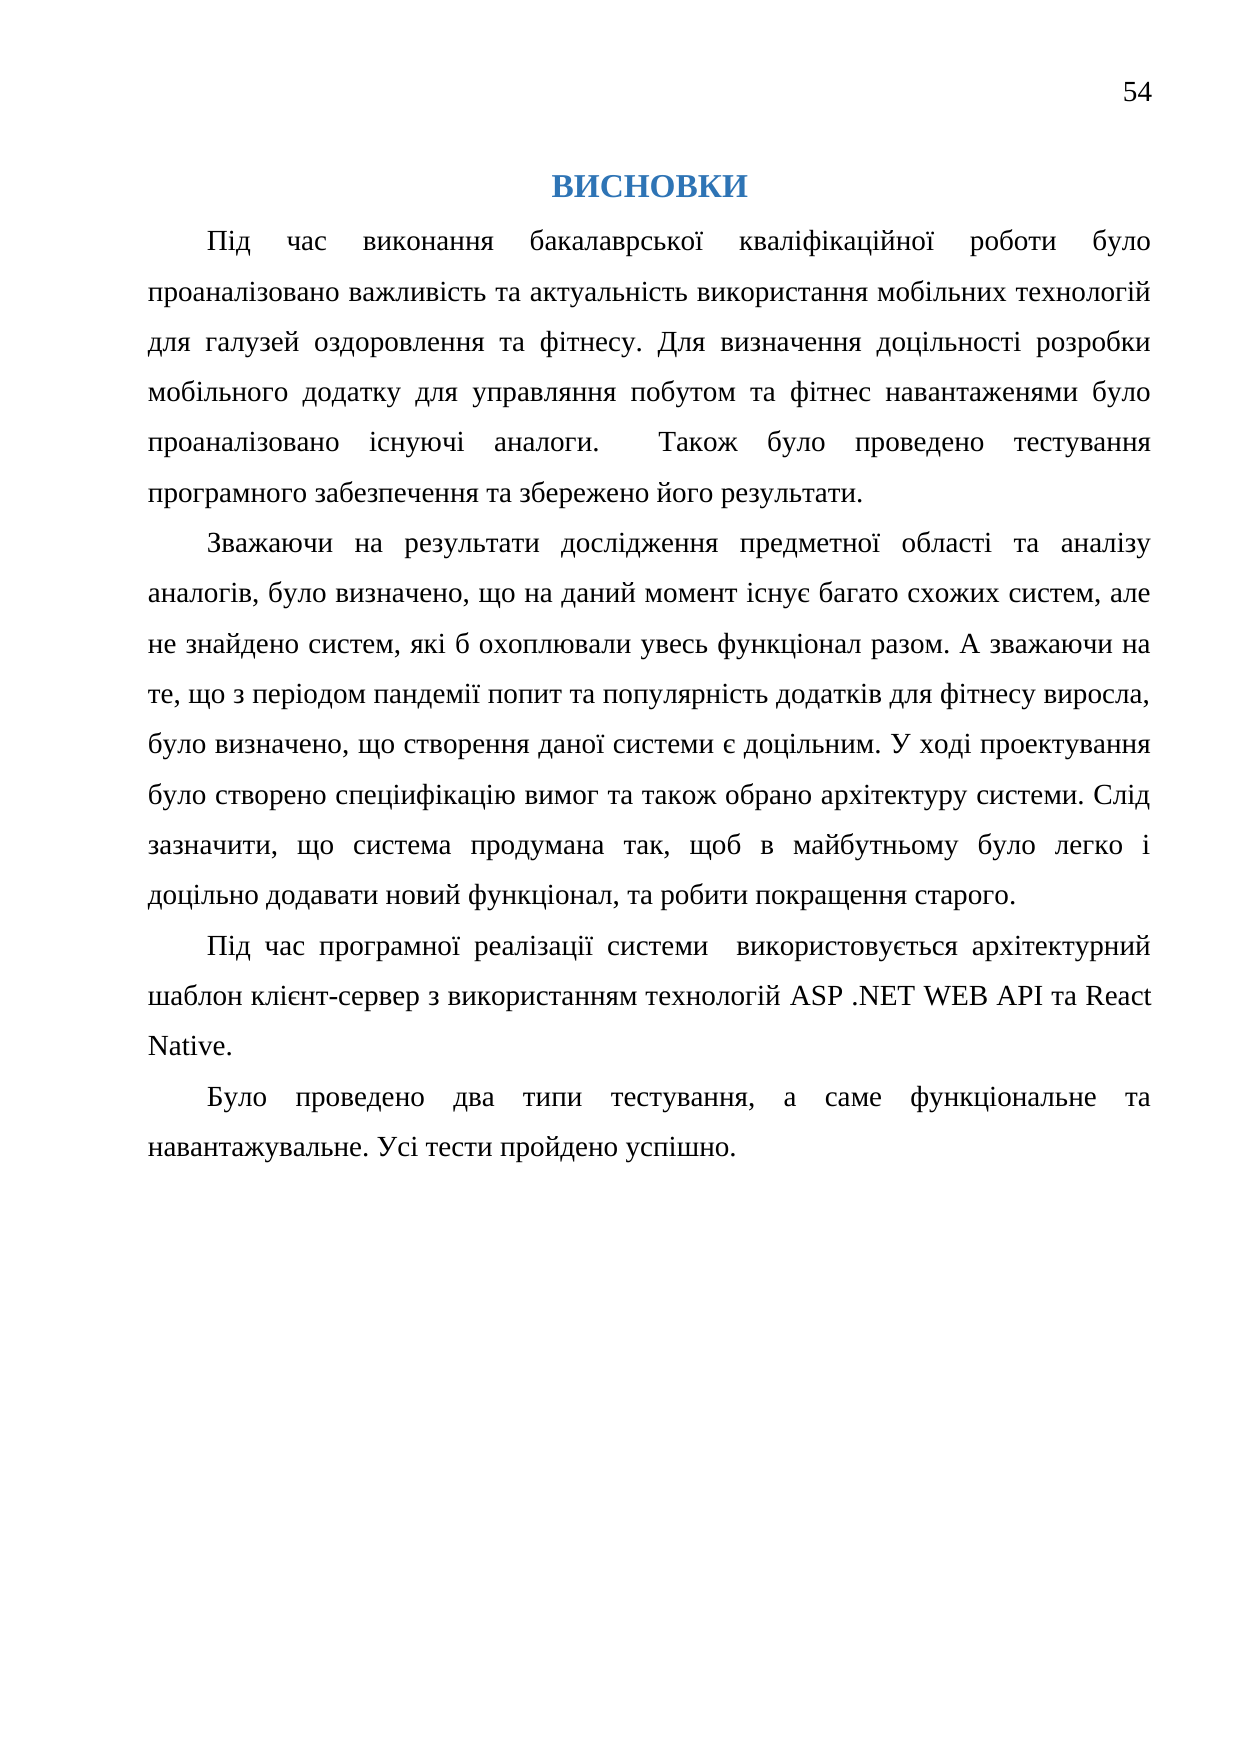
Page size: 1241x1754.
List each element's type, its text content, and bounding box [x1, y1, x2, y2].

subtitle ВИСНОВКИ [148, 166, 1152, 204]
text Під час програмної реалізації системи використовується архітектурний шаблон клієнт-сервер з використанням технологій ASP .NET WEB API та React Native. [148, 928, 1152, 1062]
text Під час виконання бакалаврської кваліфікаційної роботи було проаналізовано важливість та актуальність використання мобільних технологій для галузей оздоровлення та фітнесу. Для визначення доцільності розробки мобільного додатку для управляння побутом та фітнес навантаженями було проаналізовано існуючі аналоги. Також було проведено тестування програмного забезпечення та збережено його результати. [148, 223, 1152, 508]
text Було проведено два типи тестування, а саме функціональне та навантажувальне. Усі тести пройдено успішно. [148, 1079, 1152, 1162]
text Зважаючи на результати дослідження предметної області та аналізу аналогів, було визначено, що на даний момент існує багато схожих систем, але не знайдено систем, які б охоплювали увесь функціонал разом. А зважаючи на те, що з періодом пандемії попит та популярність додатків для фітнесу виросла, було визначено, що створення даної системи є доцільним. У ході проектування було створено спеціифікацію вимог та також обрано архітектуру системи. Слід зазначити, що система продумана так, щоб в майбутньому було легко і доцільно додавати новий функціонал, та робити покращення старого. [148, 525, 1152, 911]
